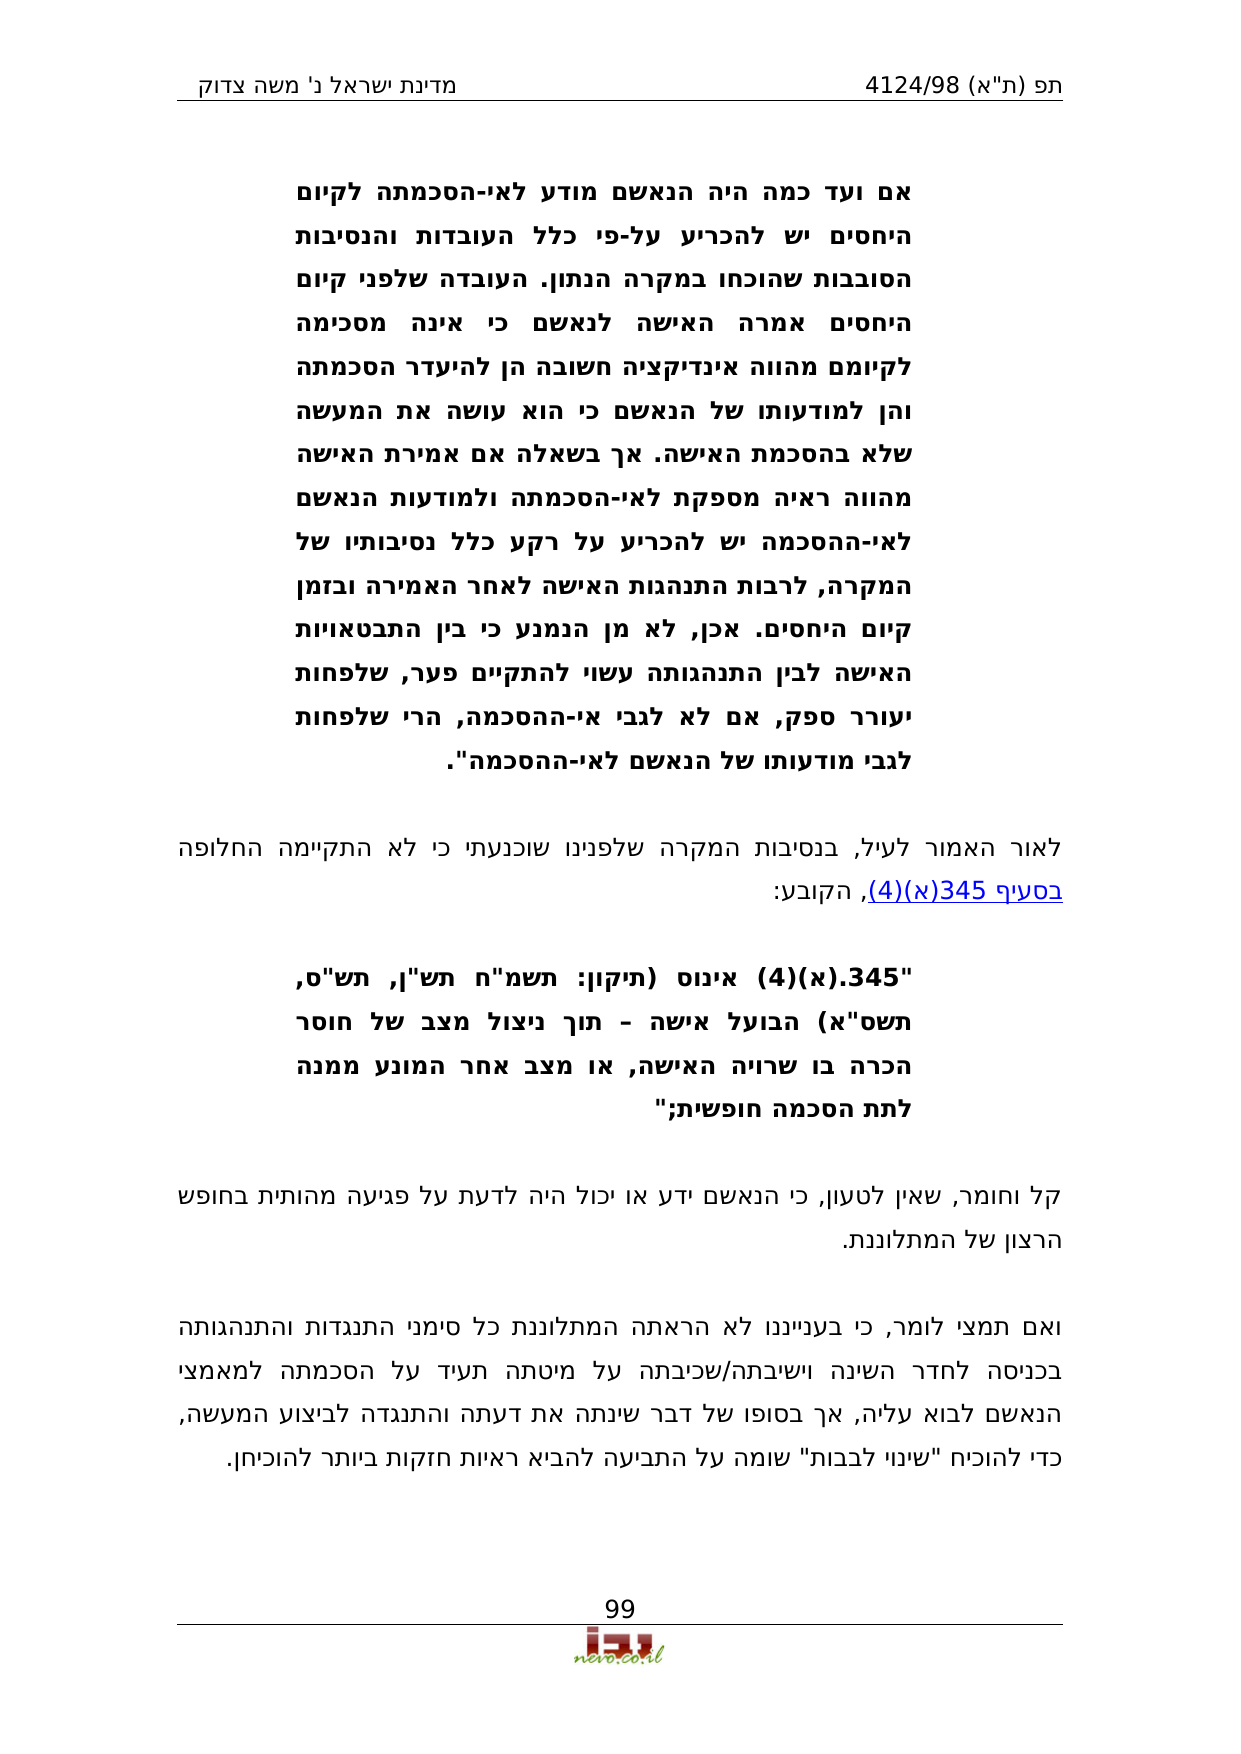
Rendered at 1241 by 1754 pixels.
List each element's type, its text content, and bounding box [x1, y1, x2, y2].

text לאור האמור לעיל, בנסיבות המקרה שלפנינו שוכנעתי כי לא התקיימה החלופה בסעיף 345(א)(4), הקובע: [177, 833, 1063, 906]
text "345.(א)(4) אינוס (תיקון: תשמ"ח תש"ן, תש"ס, תשס"א) הבועל אישה – תוך ניצול מצב של חוסר הכרה בו שרויה האישה, או מצב אחר המונע ממנה לתת הסכמה חופשית;" [295, 963, 913, 1124]
picture [574, 1626, 666, 1665]
text ואם תמצי לומר, כי בענייננו לא הראתה המתלוננת כל סימני התנגדות והתנהגותה בכניסה לחדר השינה וישיבתה/שכיבתה על מיטתה תעיד על הסכמתה למאמצי הנאשם לבוא עליה, אך בסופו של דבר שינתה את דעתה והתנגדה לביצוע המעשה, כדי להוכיח "שינוי לבבות" שומה על התביעה להביא ראיות חזקות ביותר להוכיחן. [177, 1312, 1063, 1473]
text קל וחומר, שאין לטעון, כי הנאשם ידע או יכול היה לדעת על פגיעה מהותית בחופש הרצון של המתלוננת. [177, 1182, 1063, 1254]
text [295, 177, 913, 775]
